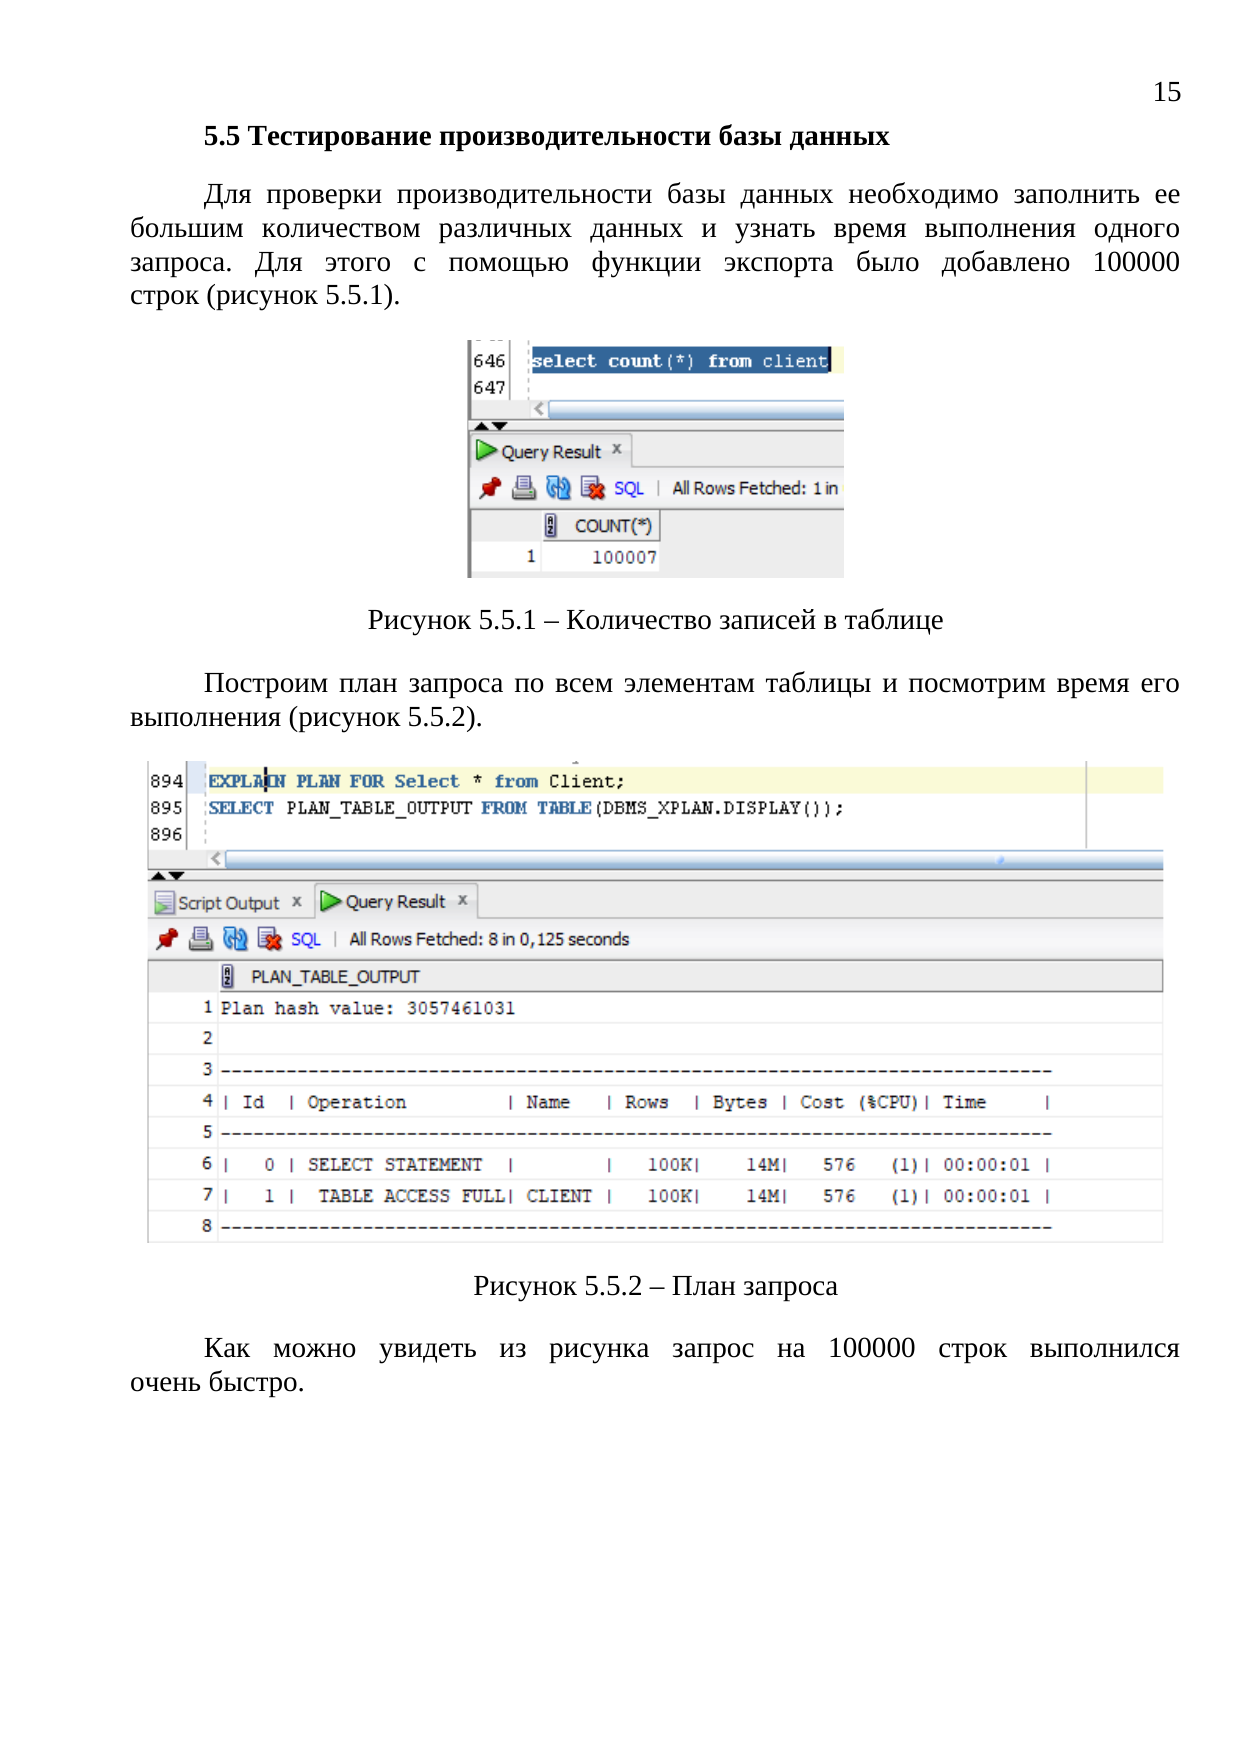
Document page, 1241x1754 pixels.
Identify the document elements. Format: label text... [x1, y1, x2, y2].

picture [467, 340, 844, 578]
subtitle Тестирование производительности базы данных [130, 118, 1181, 152]
text Построим план запроса по всем элементам таблицы и посмотрим время его выполнения (рисунок 5.5.2). [130, 665, 1181, 732]
text Как можно увидеть из рисунка запрос на 100000 строк выполнился очень быстро. [130, 1330, 1181, 1397]
text Рисунок 5.5.1 – Количество записей в таблице [130, 602, 1181, 636]
picture [147, 761, 1164, 1243]
text Для проверки производительности базы данных необходимо заполнить ее большим количеством различных данных и узнать время выполнения одного запроса. Для этого с помощью функции экспорта было добавлено 100000 строк (рисунок 5.5.1). [130, 177, 1181, 311]
text Рисунок 5.5.2 – План запроса [130, 1268, 1181, 1301]
